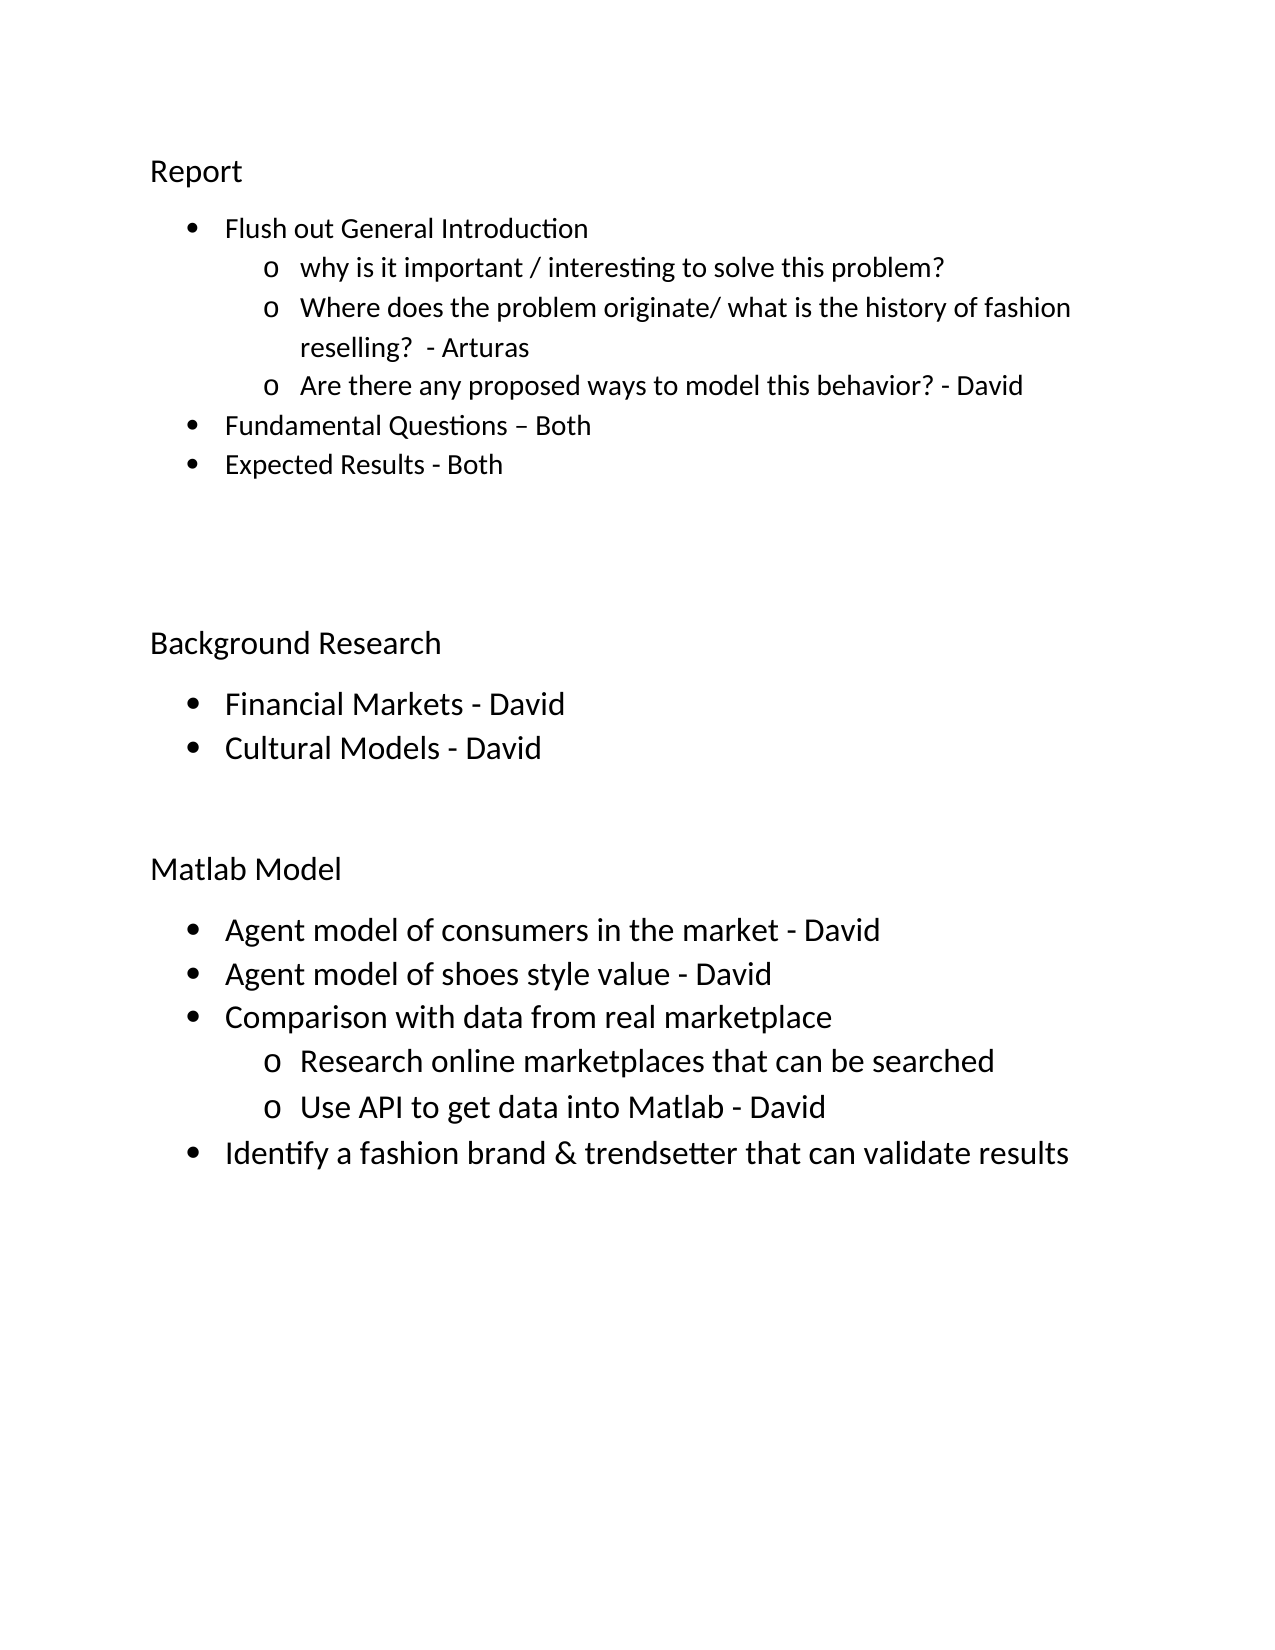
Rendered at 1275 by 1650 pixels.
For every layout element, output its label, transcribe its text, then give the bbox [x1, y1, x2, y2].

list Where does the problem originate/ what is the history of fashion reselling? - Arturas [262, 289, 1125, 364]
list Expected Results - Both [187, 446, 1125, 481]
text Report [150, 150, 1125, 191]
list Research online marketplaces that can be searched [262, 1041, 1125, 1083]
text Matlab Model [150, 848, 1125, 889]
list Fundamental Questions – Both [187, 407, 1125, 443]
list Financial Markets - David [187, 683, 1125, 723]
list Identify a fashion brand & trendsetter that can validate results [187, 1132, 1125, 1173]
list Comparison with data from real marketplace [187, 997, 1125, 1037]
list Are there any proposed ways to model this behavior? - David [262, 367, 1125, 404]
list Agent model of consumers in the market - David [187, 909, 1125, 949]
list Flush out General Introduction [187, 211, 1125, 246]
list Agent model of shoes style value - David [187, 953, 1125, 993]
list why is it important / interesting to solve this problem? [262, 249, 1125, 286]
list Use API to get data into Matlab - David [262, 1086, 1125, 1129]
list Cultural Models - David [187, 727, 1125, 767]
text Background Research [150, 622, 1125, 663]
